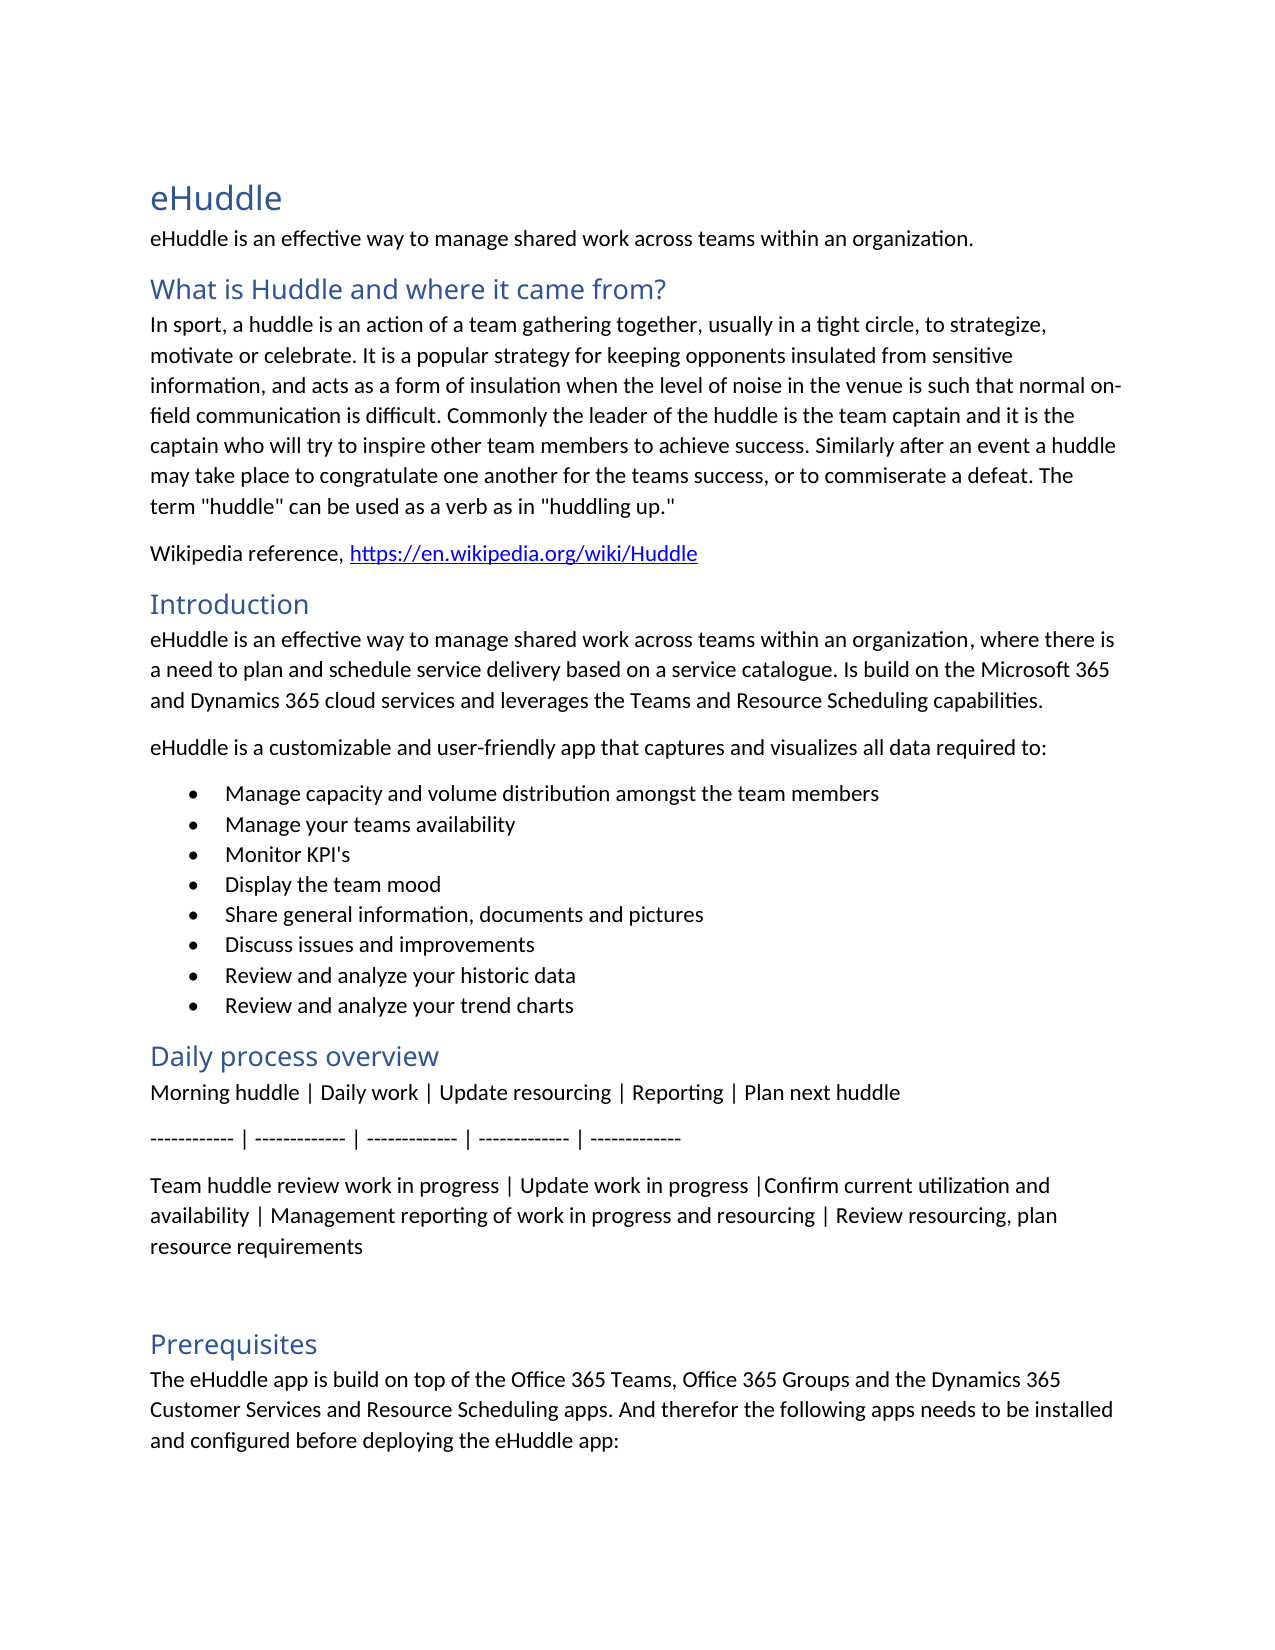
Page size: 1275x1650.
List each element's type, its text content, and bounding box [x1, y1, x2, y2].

subtitle Daily process overview [150, 1038, 1125, 1075]
text eHuddle is an effective way to manage shared work across teams within an organization. [150, 224, 1125, 252]
subtitle What is Huddle and where it came from? [150, 271, 1125, 308]
list Review and analyze your trend charts [187, 991, 1125, 1019]
subtitle Introduction [150, 586, 1125, 622]
text eHuddle is an effective way to manage shared work across teams within an organization, where there is a need to plan and schedule service delivery based on a service catalogue. Is build on the Microsoft 365 and Dynamics 365 cloud services and leverages the Teams and Resource Scheduling capabilities. [150, 625, 1125, 714]
list Share general information, documents and pictures [187, 900, 1125, 928]
list Display the team mood [187, 870, 1125, 898]
subtitle eHuddle [150, 175, 1125, 220]
text In sport, a huddle is an action of a team gathering together, usually in a tight circle, to strategize, motivate or celebrate. It is a popular strategy for keeping opponents insulated from sensitive information, and acts as a form of insulation when the level of noise in the venue is such that normal on-field communication is difficult. Commonly the leader of the huddle is the team captain and it is the captain who will try to inspire other team members to achieve success. Similarly after an event a huddle may take place to congratulate one another for the teams success, or to commiserate a defeat. The term "huddle" can be used as a verb as in "huddling up." [150, 311, 1125, 520]
list Discuss issues and improvements [187, 931, 1125, 959]
text Wikipedia reference, https://en.wikipedia.org/wiki/Huddle [150, 539, 1125, 567]
text Morning huddle | Daily work | Update resourcing | Reporting | Plan next huddle [150, 1078, 1125, 1106]
list Review and analyze your historic data [187, 961, 1125, 989]
list Manage your teams availability [187, 810, 1125, 838]
subtitle Prerequisites [150, 1326, 1125, 1362]
text The eHuddle app is build on top of the Office 365 Teams, Office 365 Groups and the Dynamics 365 Customer Services and Resource Scheduling apps. And therefor the following apps needs to be installed and configured before deploying the eHuddle app: [150, 1365, 1125, 1454]
text ------------ | ------------- | ------------- | ------------- | ------------- [150, 1124, 1125, 1153]
text eHuddle is a customizable and user-friendly app that captures and visualizes all data required to: [150, 733, 1125, 761]
text Team huddle review work in progress | Update work in progress |Confirm current utilization and availability | Management reporting of work in progress and resourcing | Review resourcing, plan resource requirements [150, 1171, 1125, 1260]
list Manage capacity and volume distribution amongst the team members [187, 779, 1125, 808]
list Monitor KPI's [187, 840, 1125, 868]
